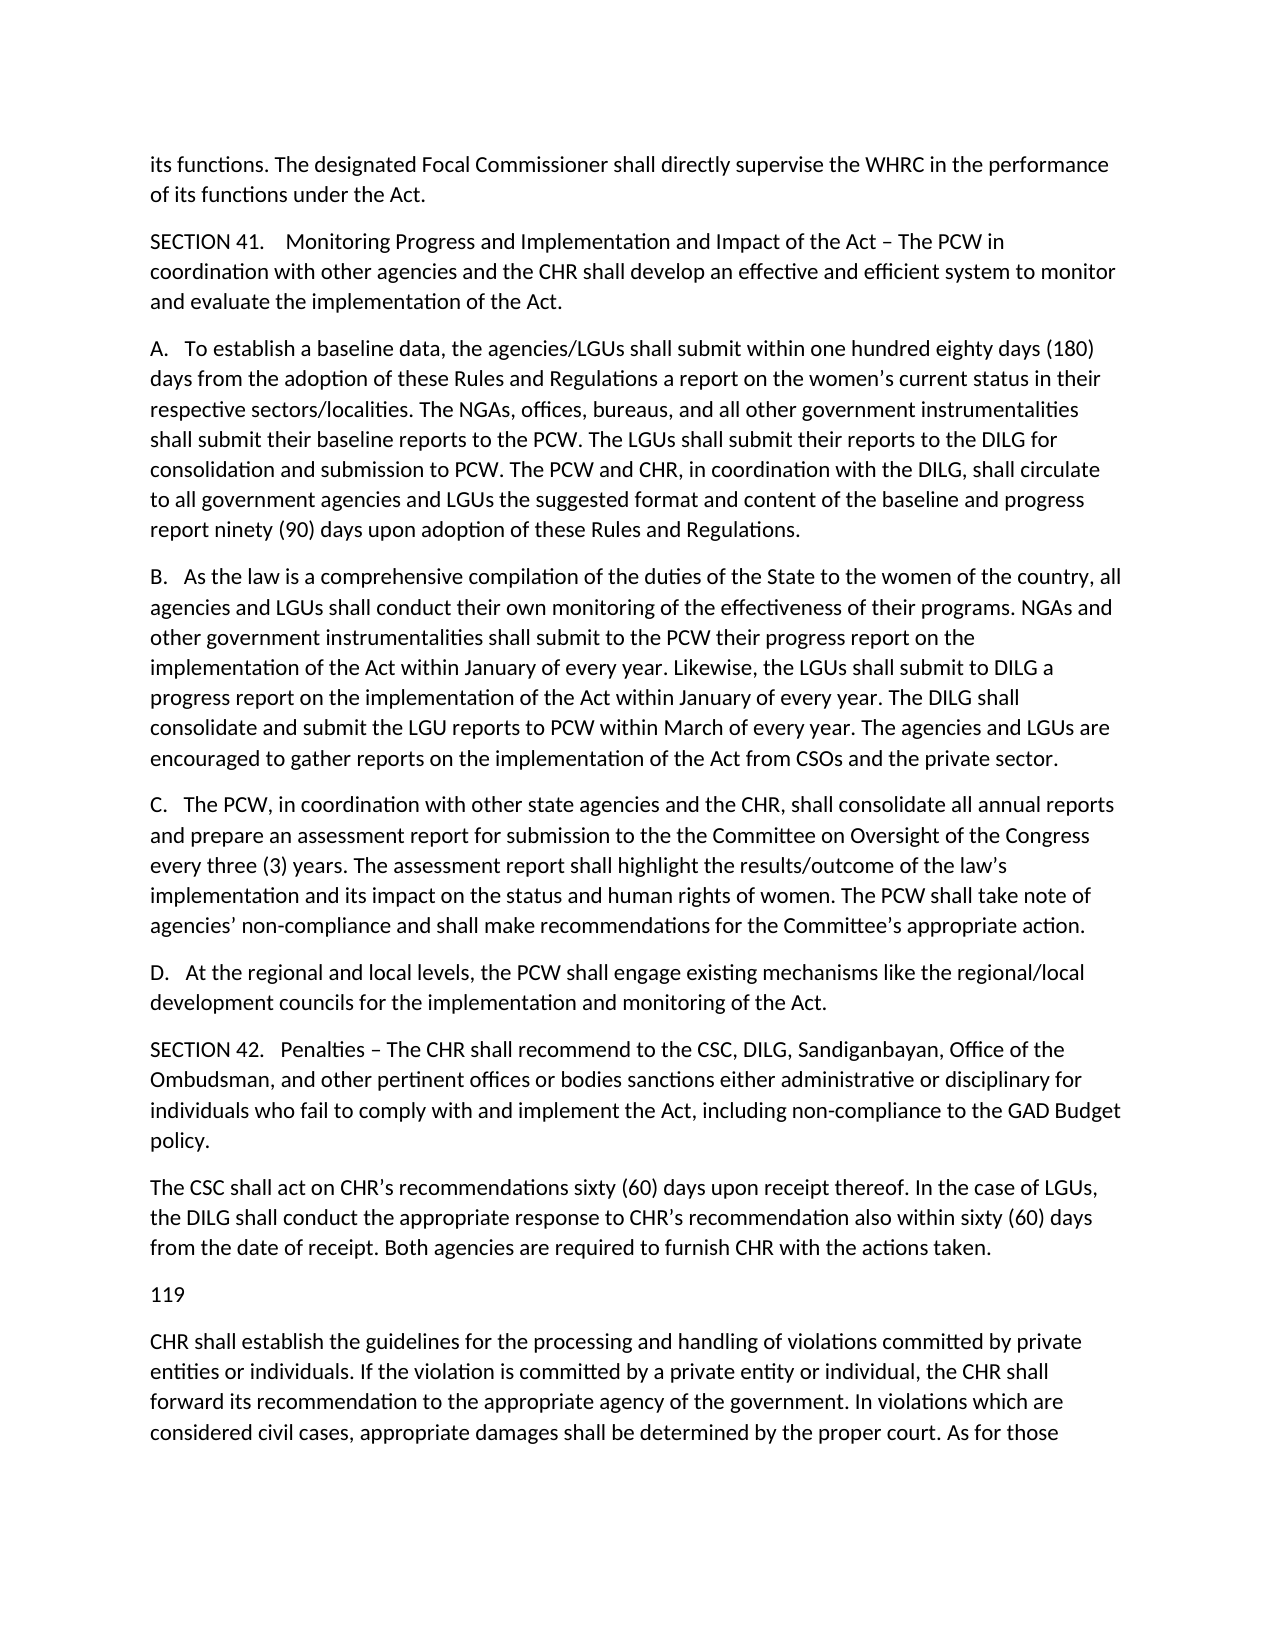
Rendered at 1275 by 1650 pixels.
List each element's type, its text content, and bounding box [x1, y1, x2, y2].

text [150, 150, 1125, 208]
text D. At the regional and local levels, the PCW shall engage existing mechanisms like the regional/local development councils for the implementation and monitoring of the Act. [150, 958, 1125, 1017]
text SECTION 41. Monitoring Progress and Implementation and Impact of the Act – The PCW in coordination with other agencies and the CHR shall develop an effective and efficient system to monitor and evaluate the implementation of the Act. [150, 227, 1125, 316]
text SECTION 42. Penalties – The CHR shall recommend to the CSC, DILG, Sandiganbayan, Office of the Ombudsman, and other pertinent offices or bodies sanctions either administrative or disciplinary for individuals who fail to comply with and implement the Act, including non-compliance to the GAD Budget policy. [150, 1035, 1125, 1154]
text C. The PCW, in coordination with other state agencies and the CHR, shall consolidate all annual reports and prepare an assessment report for submission to the the Committee on Oversight of the Congress every three (3) years. The assessment report shall highlight the results/outcome of the law’s implementation and its impact on the status and human rights of women. The PCW shall take note of agencies’ non-compliance and shall make recommendations for the Committee’s appropriate action. [150, 791, 1125, 939]
text The CSC shall act on CHR’s recommendations sixty (60) days upon receipt thereof. In the case of LGUs, the DILG shall conduct the appropriate response to CHR’s recommendation also within sixty (60) days from the date of receipt. Both agencies are required to furnish CHR with the actions taken. [150, 1173, 1125, 1261]
text 119 [150, 1280, 1125, 1308]
text A. To establish a baseline data, the agencies/LGUs shall submit within one hundred eighty days (180) days from the adoption of these Rules and Regulations a report on the women’s current status in their respective sectors/localities. The NGAs, offices, bureaus, and all other government instrumentalities shall submit their baseline reports to the PCW. The LGUs shall submit their reports to the DILG for consolidation and submission to PCW. The PCW and CHR, in coordination with the DILG, shall circulate to all government agencies and LGUs the suggested format and content of the baseline and progress report ninety (90) days upon adoption of these Rules and Regulations. [150, 334, 1125, 544]
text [150, 1327, 1125, 1446]
text B. As the law is a comprehensive compilation of the duties of the State to the women of the country, all agencies and LGUs shall conduct their own monitoring of the effectiveness of their programs. NGAs and other government instrumentalities shall submit to the PCW their progress report on the implementation of the Act within January of every year. Likewise, the LGUs shall submit to DILG a progress report on the implementation of the Act within January of every year. The DILG shall consolidate and submit the LGU reports to PCW within March of every year. The agencies and LGUs are encouraged to gather reports on the implementation of the Act from CSOs and the private sector. [150, 562, 1125, 772]
